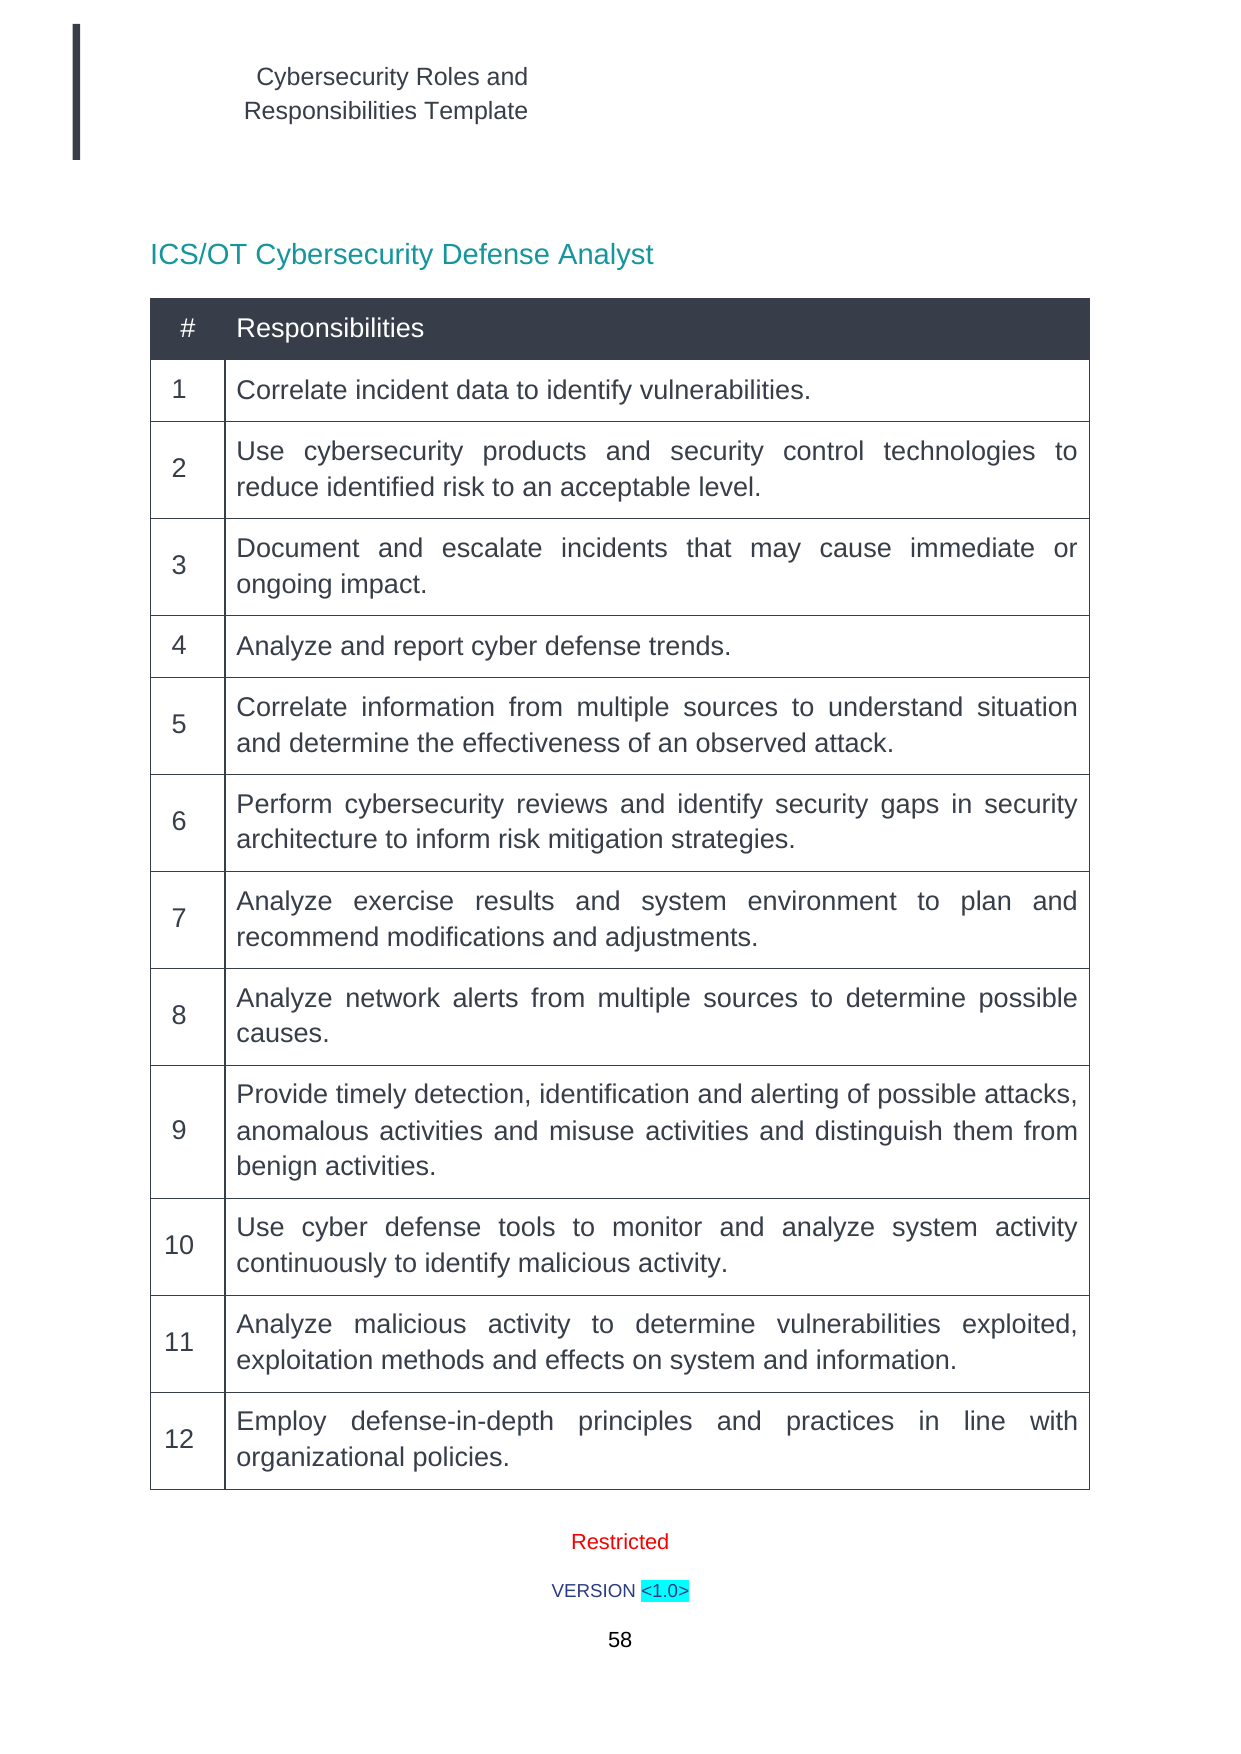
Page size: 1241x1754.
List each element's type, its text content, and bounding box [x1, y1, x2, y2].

table_cell [151, 1066, 224, 1198]
table_cell [151, 678, 224, 774]
table_cell [151, 1393, 224, 1489]
table_cell [151, 872, 224, 968]
table_cell [151, 422, 224, 518]
table_cell [151, 1296, 224, 1392]
table_cell [151, 519, 224, 615]
table_cell Analyze and report cyber defense trends. [226, 616, 1089, 677]
table_cell Analyze malicious activity to determine vulnerabilities exploited, exploitation methods and effects on system and information. [226, 1296, 1089, 1392]
table_cell Correlate incident data to identify vulnerabilities. [226, 360, 1089, 421]
table_cell Analyze network alerts from multiple sources to determine possible causes. [226, 969, 1089, 1065]
table_cell Use cyber defense tools to monitor and analyze system activity continuously to identify malicious activity. [226, 1199, 1089, 1295]
table_cell [151, 969, 224, 1065]
table_cell Employ defense-in-depth principles and practices in line with organizational policies. [226, 1393, 1089, 1489]
table_cell Document and escalate incidents that may cause immediate or ongoing impact. [226, 519, 1089, 615]
table_cell [151, 775, 224, 871]
table_cell Correlate information from multiple sources to understand situation and determine the effectiveness of an observed attack. [226, 678, 1089, 774]
table_header Responsibilities [226, 299, 1089, 359]
table_header # [151, 299, 224, 359]
table_cell Provide timely detection, identification and alerting of possible attacks, anomalous activities and misuse activities and distinguish them from benign activities. [226, 1066, 1089, 1198]
table_cell [151, 1199, 224, 1295]
table_cell Use cybersecurity products and security control technologies to reduce identified risk to an acceptable level. [226, 422, 1089, 518]
table_cell [151, 360, 224, 421]
text ICS/OT Cybersecurity Defense Analyst [150, 237, 1090, 271]
table_cell [151, 616, 224, 677]
table_cell Analyze exercise results and system environment to plan and recommend modifications and adjustments. [226, 872, 1089, 968]
table_cell Perform cybersecurity reviews and identify security gaps in security architecture to inform risk mitigation strategies. [226, 775, 1089, 871]
